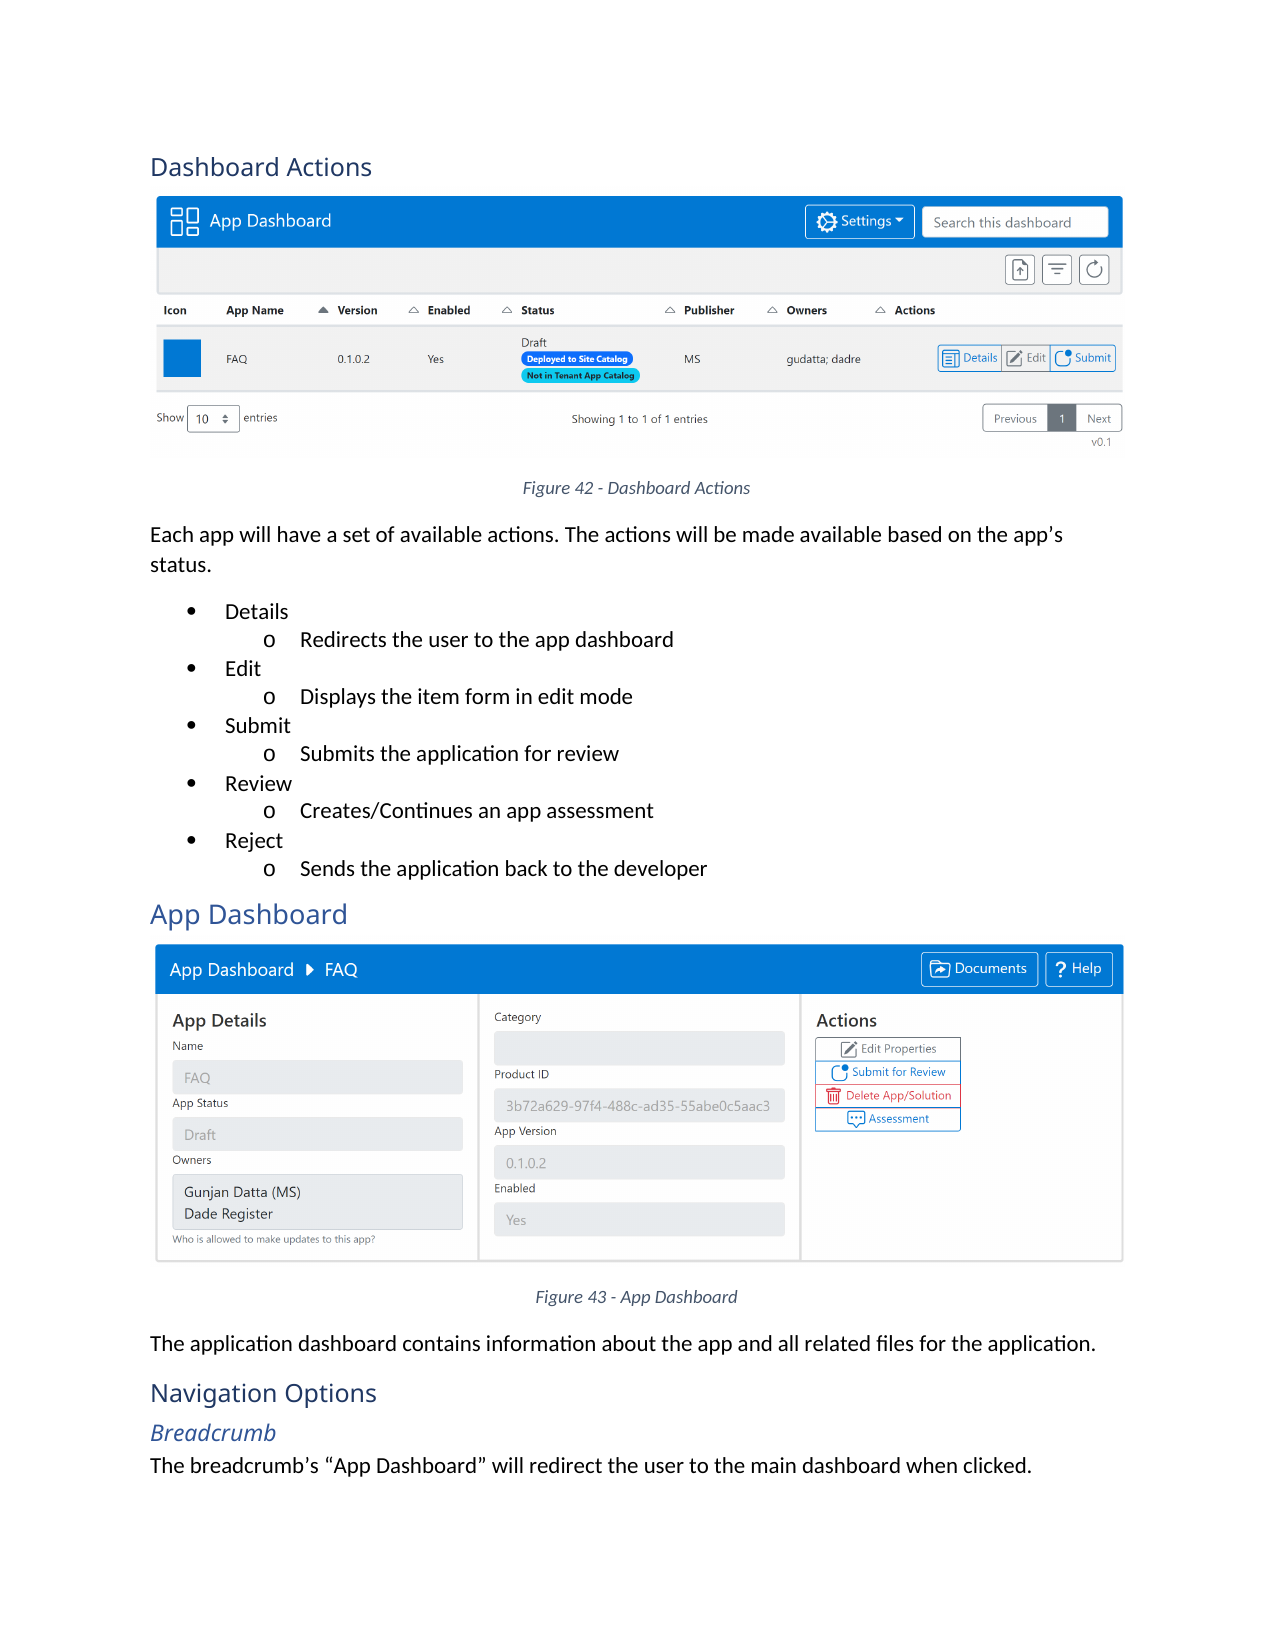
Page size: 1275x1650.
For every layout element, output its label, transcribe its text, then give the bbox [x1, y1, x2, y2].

list Creates/Continues an app assessment [262, 797, 1125, 826]
list Review [187, 769, 1125, 797]
picture [150, 935, 1125, 1267]
list Submit [187, 711, 1125, 739]
list Redirects the user to the app dashboard [262, 625, 1125, 654]
list Reject [187, 826, 1125, 854]
text Figure 42 - Dashboard Actions [150, 476, 1125, 499]
subtitle Dashboard Actions [150, 150, 1125, 184]
text Figure 43 - App Dashboard [150, 1285, 1125, 1308]
subtitle Breadcrumb [150, 1417, 1125, 1448]
subtitle App Dashboard [150, 896, 1125, 932]
list Sends the application back to the developer [262, 854, 1125, 883]
text The application dashboard contains information about the app and all related files for the application. [150, 1329, 1125, 1357]
text The breadcrumb’s “App Dashboard” will redirect the user to the main dashboard when clicked. [150, 1451, 1125, 1479]
picture [150, 186, 1125, 458]
list Displays the item form in edit mode [262, 682, 1125, 711]
list Submits the application for review [262, 739, 1125, 769]
text Each app will have a set of available actions. The actions will be made available based on the app’s status. [150, 520, 1125, 578]
list Edit [187, 654, 1125, 682]
list Details [187, 597, 1125, 625]
subtitle Navigation Options [150, 1376, 1125, 1410]
